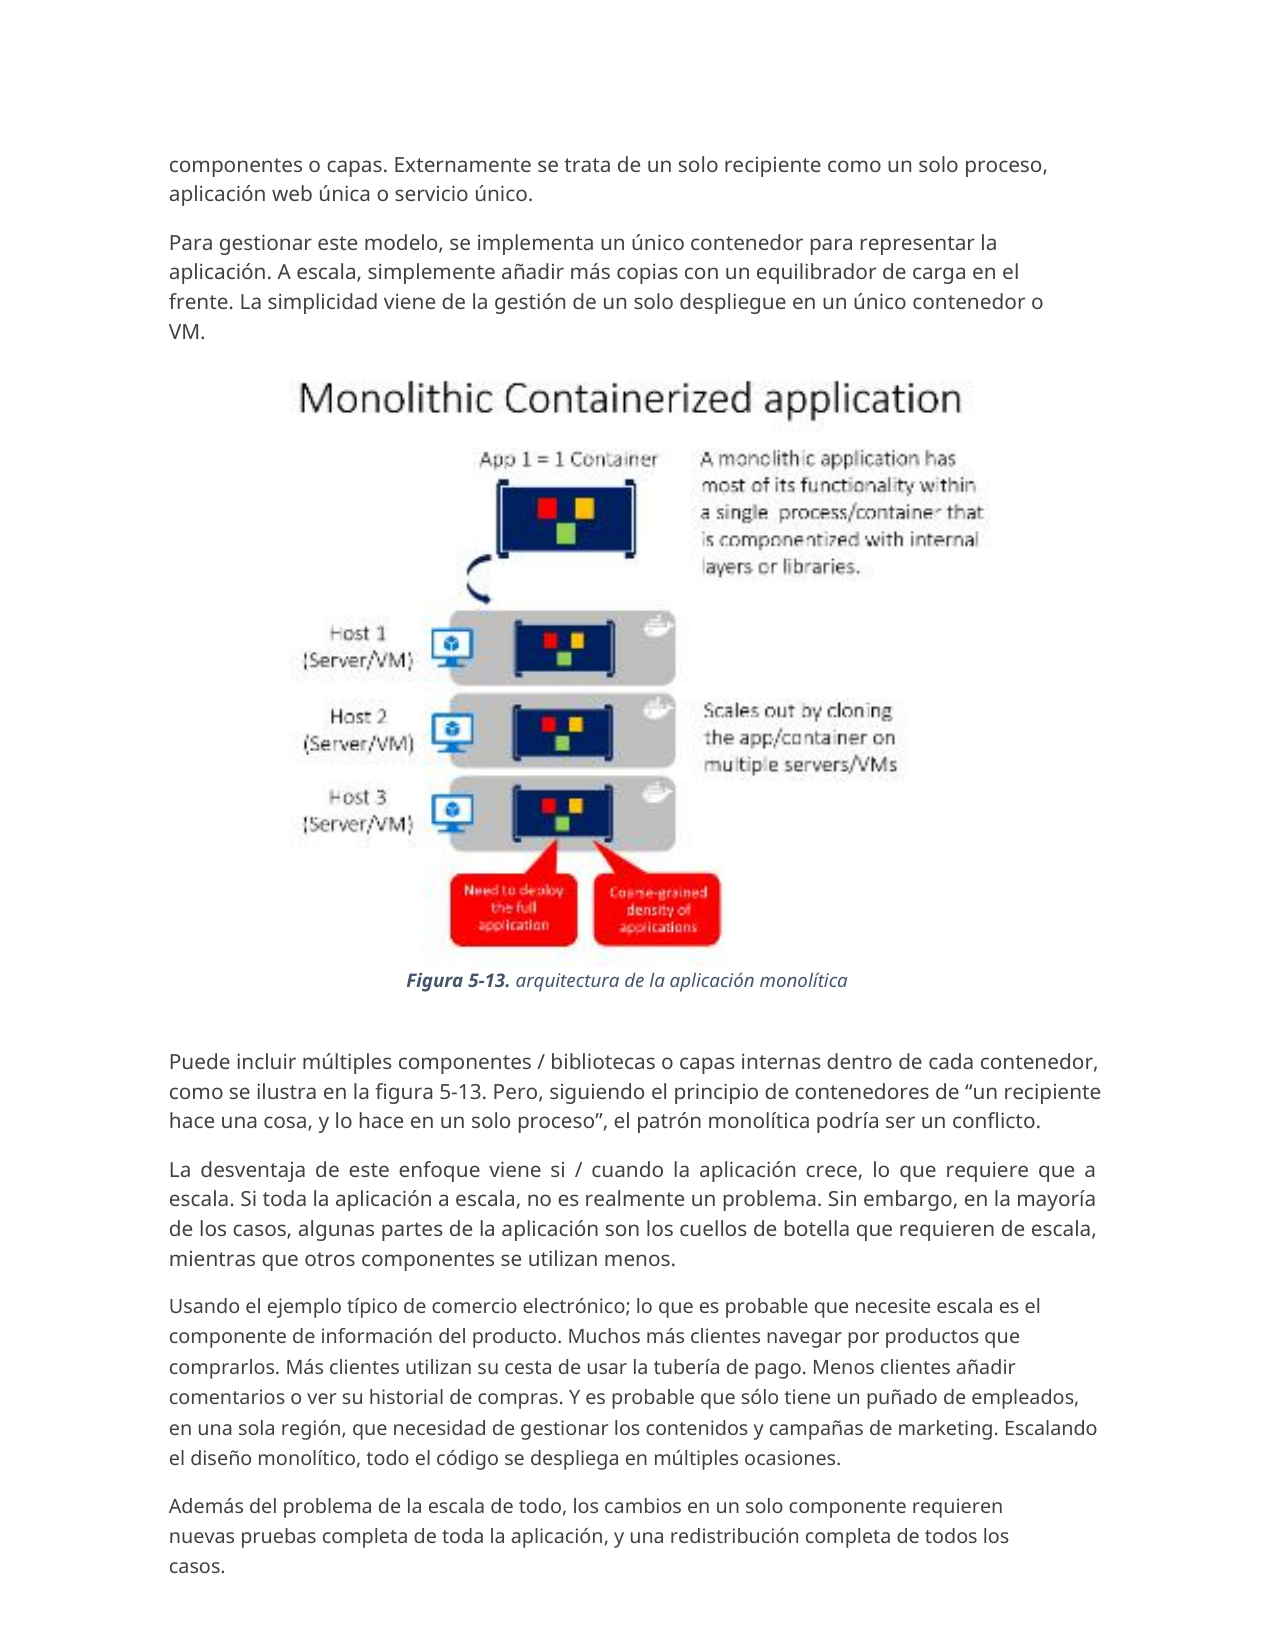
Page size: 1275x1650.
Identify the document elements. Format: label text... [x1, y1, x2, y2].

text Figura 5-13. arquitectura de la aplicación monolítica [406, 967, 1125, 993]
picture [257, 365, 1018, 966]
text La desventaja de este enfoque viene si / cuando la aplicación crece, lo que requiere que a escala. Si toda la aplicación a escala, no es realmente un problema. Sin embargo, en la mayoría de los casos, algunas partes de la aplicación son los cuellos de botella que requieren de escala, mientras que otros componentes se utilizan menos. [169, 1155, 1098, 1272]
text componentes o capas. Externamente se trata de un solo recipiente como un solo proceso, aplicación web única o servicio único. [169, 150, 1098, 208]
text Puede incluir múltiples componentes / bibliotecas o capas internas dentro de cada contenedor, como se ilustra en la figura 5-13. Pero, siguiendo el principio de contenedores de “un recipiente hace una cosa, y lo hace en un solo proceso”, el patrón monolítica podría ser un conflicto. [169, 1047, 1104, 1135]
text Además del problema de la escala de todo, los cambios en un solo componente requieren nuevas pruebas completa de toda la aplicación, y una redistribución completa de todos los casos. [169, 1492, 1025, 1580]
text Usando el ejemplo típico de comercio electrónico; lo que es probable que necesite escala es el componente de información del producto. Muchos más clientes navegar por productos que comprarlos. Más clientes utilizan su cesta de usar la tubería de pago. Menos clientes añadir comentarios o ver su historial de compras. Y es probable que sólo tiene un puñado de empleados, en una sola región, que necesidad de gestionar los contenidos y campañas de marketing. Escalando el diseño monolítico, todo el código se despliega en múltiples ocasiones. [169, 1292, 1100, 1471]
text Para gestionar este modelo, se implementa un único contenedor para representar la aplicación. A escala, simplemente añadir más copias con un equilibrador de carga en el frente. La simplicidad viene de la gestión de un solo despliegue en un único contenedor o VM. [169, 228, 1081, 345]
